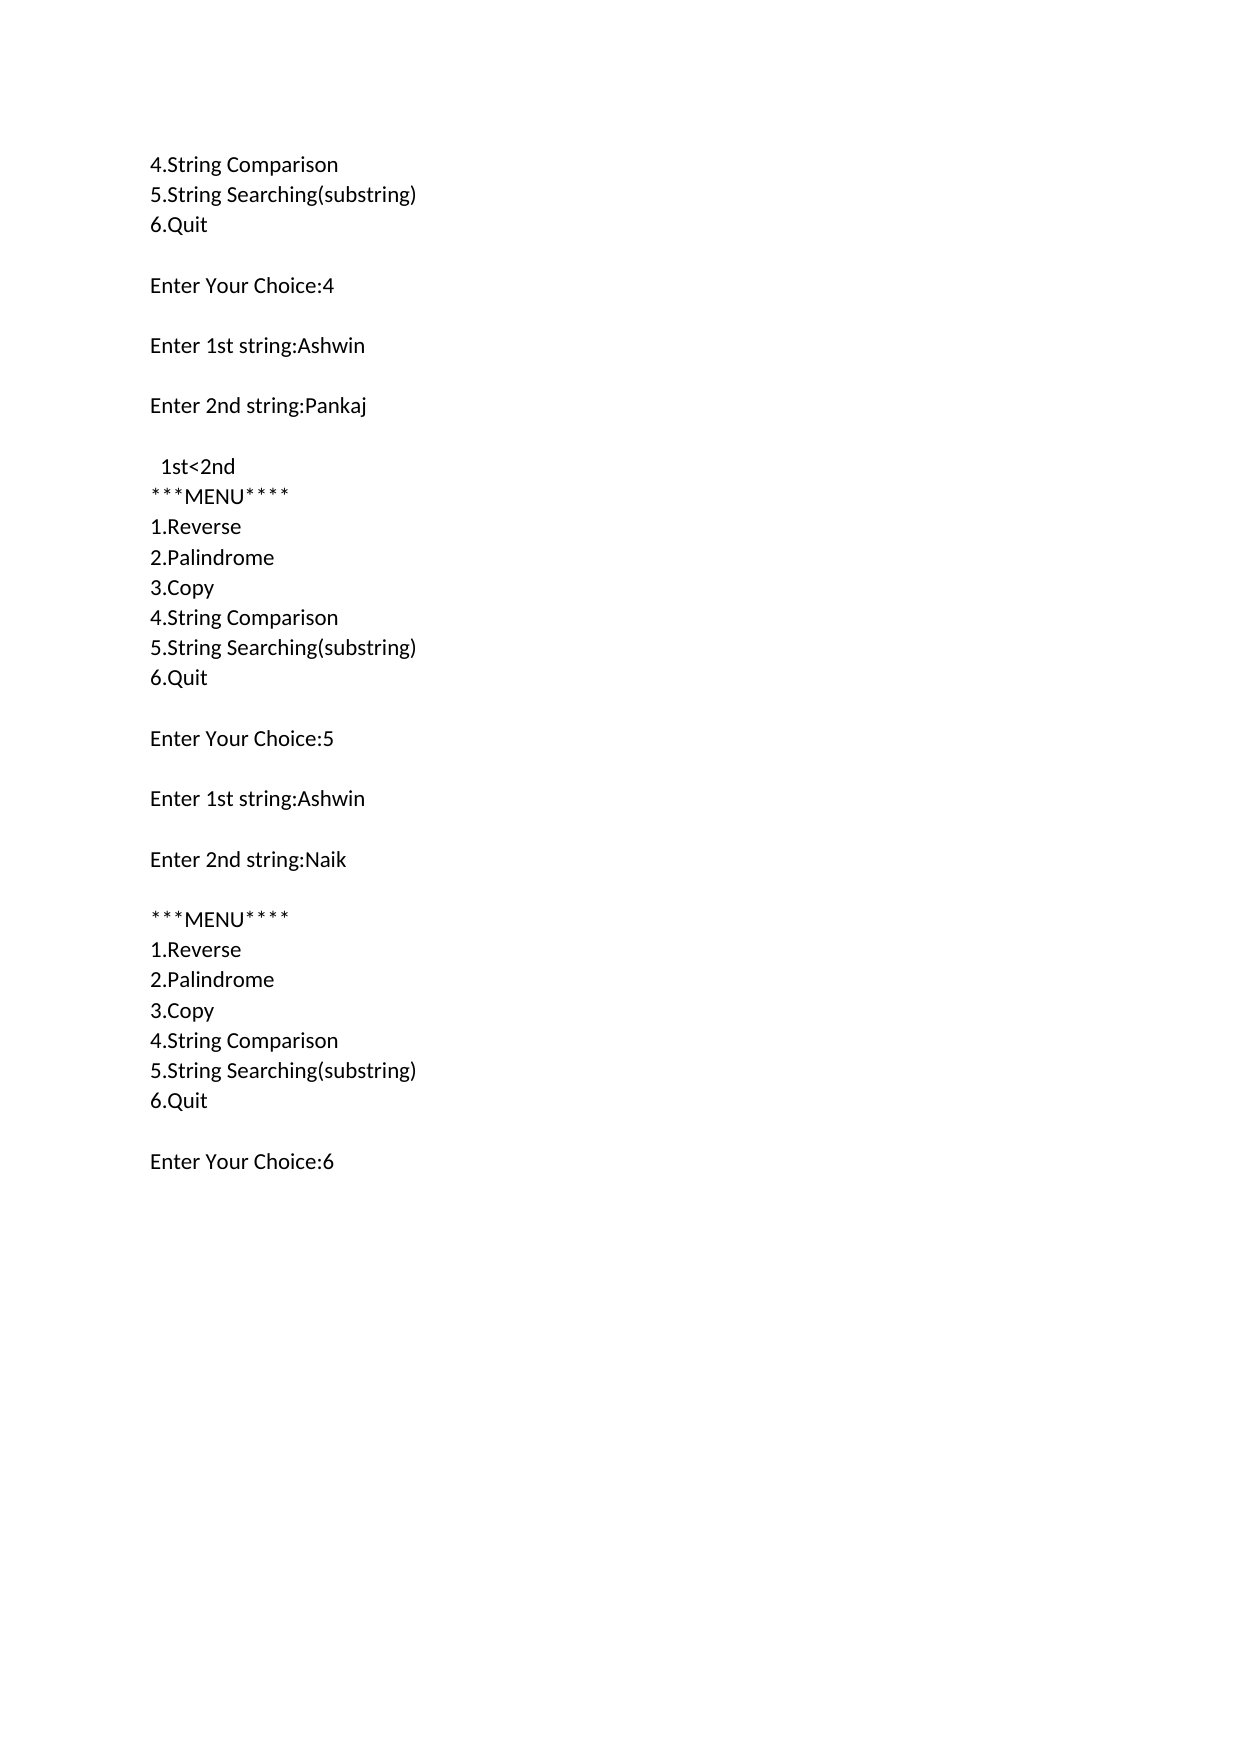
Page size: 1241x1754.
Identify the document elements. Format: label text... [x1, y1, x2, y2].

text ***MENU**** [150, 482, 1090, 510]
text Enter 2nd string:Naik [150, 845, 1090, 873]
text 3.Copy [150, 573, 1090, 601]
text 6.Quit [150, 663, 1090, 692]
text Enter 1st string:Ashwin [150, 784, 1090, 812]
text 4.String Comparison [150, 603, 1090, 631]
text 3.Copy [150, 996, 1090, 1024]
text 1st<2nd [150, 452, 1090, 480]
text 2.Palindrome [150, 966, 1090, 994]
text 6.Quit [150, 1086, 1090, 1114]
text 6.Quit [150, 210, 1090, 238]
text 5.String Searching(substring) [150, 180, 1090, 208]
text Enter 2nd string:Pankaj [150, 392, 1090, 420]
text Enter Your Choice:6 [150, 1147, 1090, 1175]
text Enter Your Choice:5 [150, 724, 1090, 752]
text 2.Palindrome [150, 543, 1090, 571]
text 1.Reverse [150, 512, 1090, 541]
text 5.String Searching(substring) [150, 1056, 1090, 1084]
text 5.String Searching(substring) [150, 633, 1090, 661]
text 1.Reverse [150, 935, 1090, 963]
text 4.String Comparison [150, 150, 1090, 178]
text Enter 1st string:Ashwin [150, 331, 1090, 359]
text 4.String Comparison [150, 1026, 1090, 1054]
text Enter Your Choice:4 [150, 271, 1090, 299]
text ***MENU**** [150, 905, 1090, 933]
